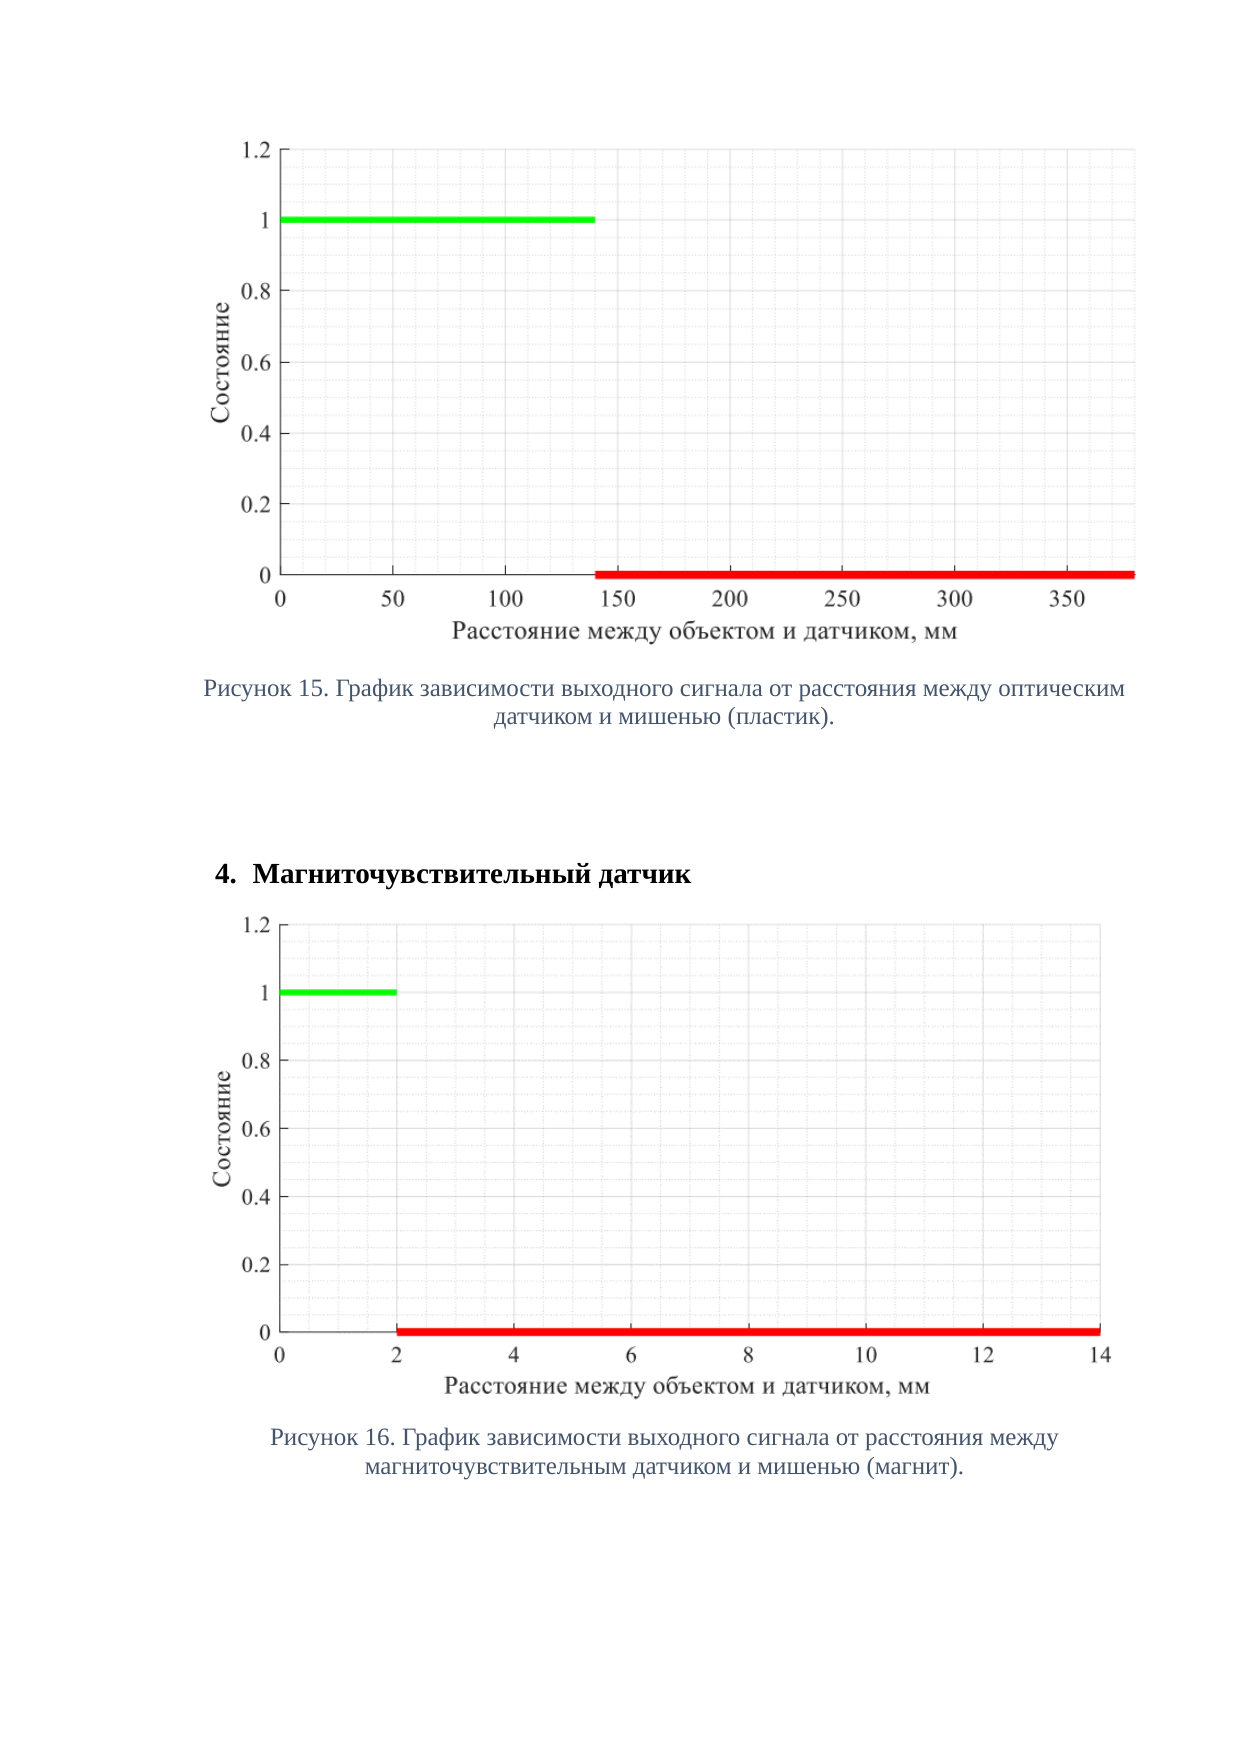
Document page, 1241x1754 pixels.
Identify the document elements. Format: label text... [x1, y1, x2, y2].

picture [177, 905, 1152, 1403]
text Рисунок 15. График зависимости выходного сигнала от расстояния между оптическим датчиком и мишенью (пластик). [177, 673, 1152, 730]
text Рисунок 16. График зависимости выходного сигнала от расстояния между магниточувствительным датчиком и мишенью (магнит). [177, 1422, 1152, 1479]
subtitle Магниточувствительный датчик [215, 857, 1152, 890]
picture [177, 118, 1152, 654]
